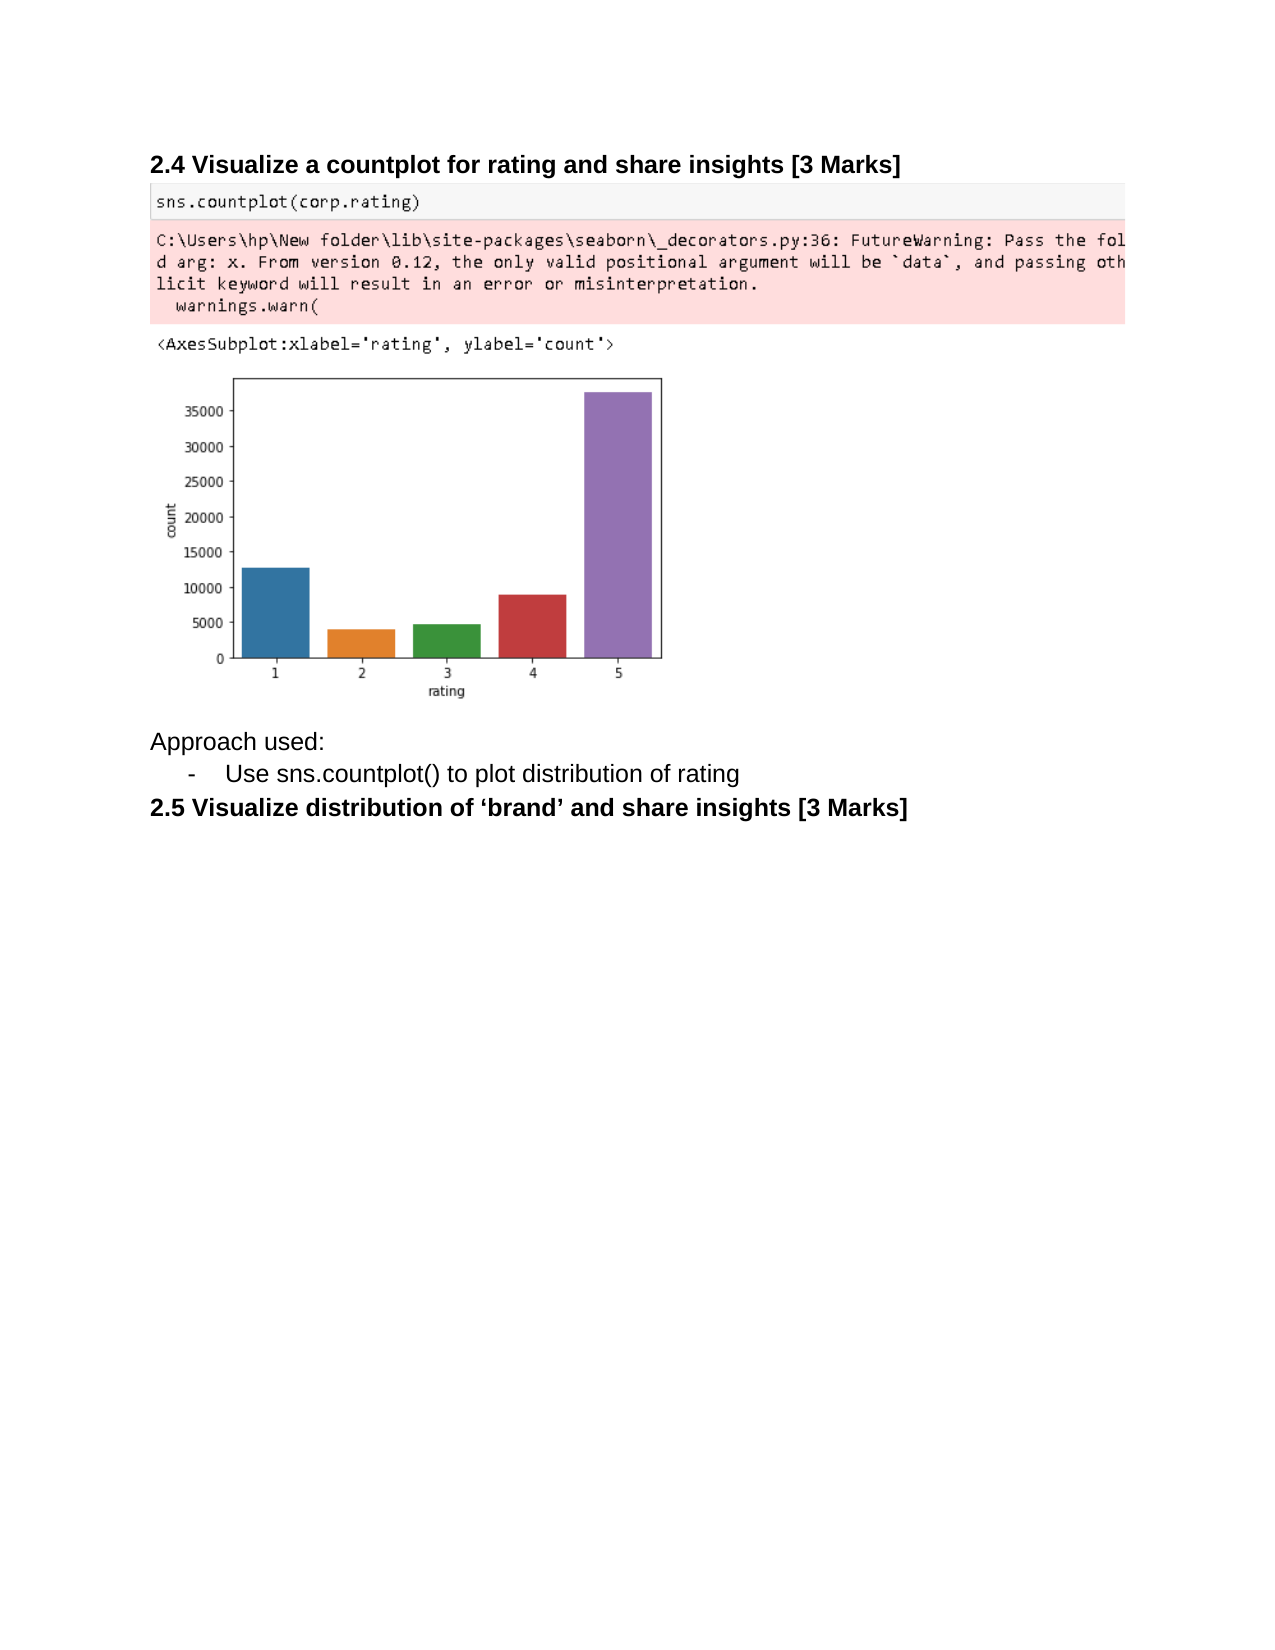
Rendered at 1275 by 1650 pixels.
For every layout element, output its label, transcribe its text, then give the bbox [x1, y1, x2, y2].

text 2.4 Visualize a countplot for rating and share insights [3 Marks] [150, 150, 1125, 179]
text 2.5 Visualize distribution of ‘brand’ and share insights [3 Marks] [150, 792, 1125, 821]
picture [150, 183, 1125, 723]
list Use sns.countplot() to plot distribution of rating [187, 759, 1125, 788]
text Approach used: [150, 726, 1125, 755]
